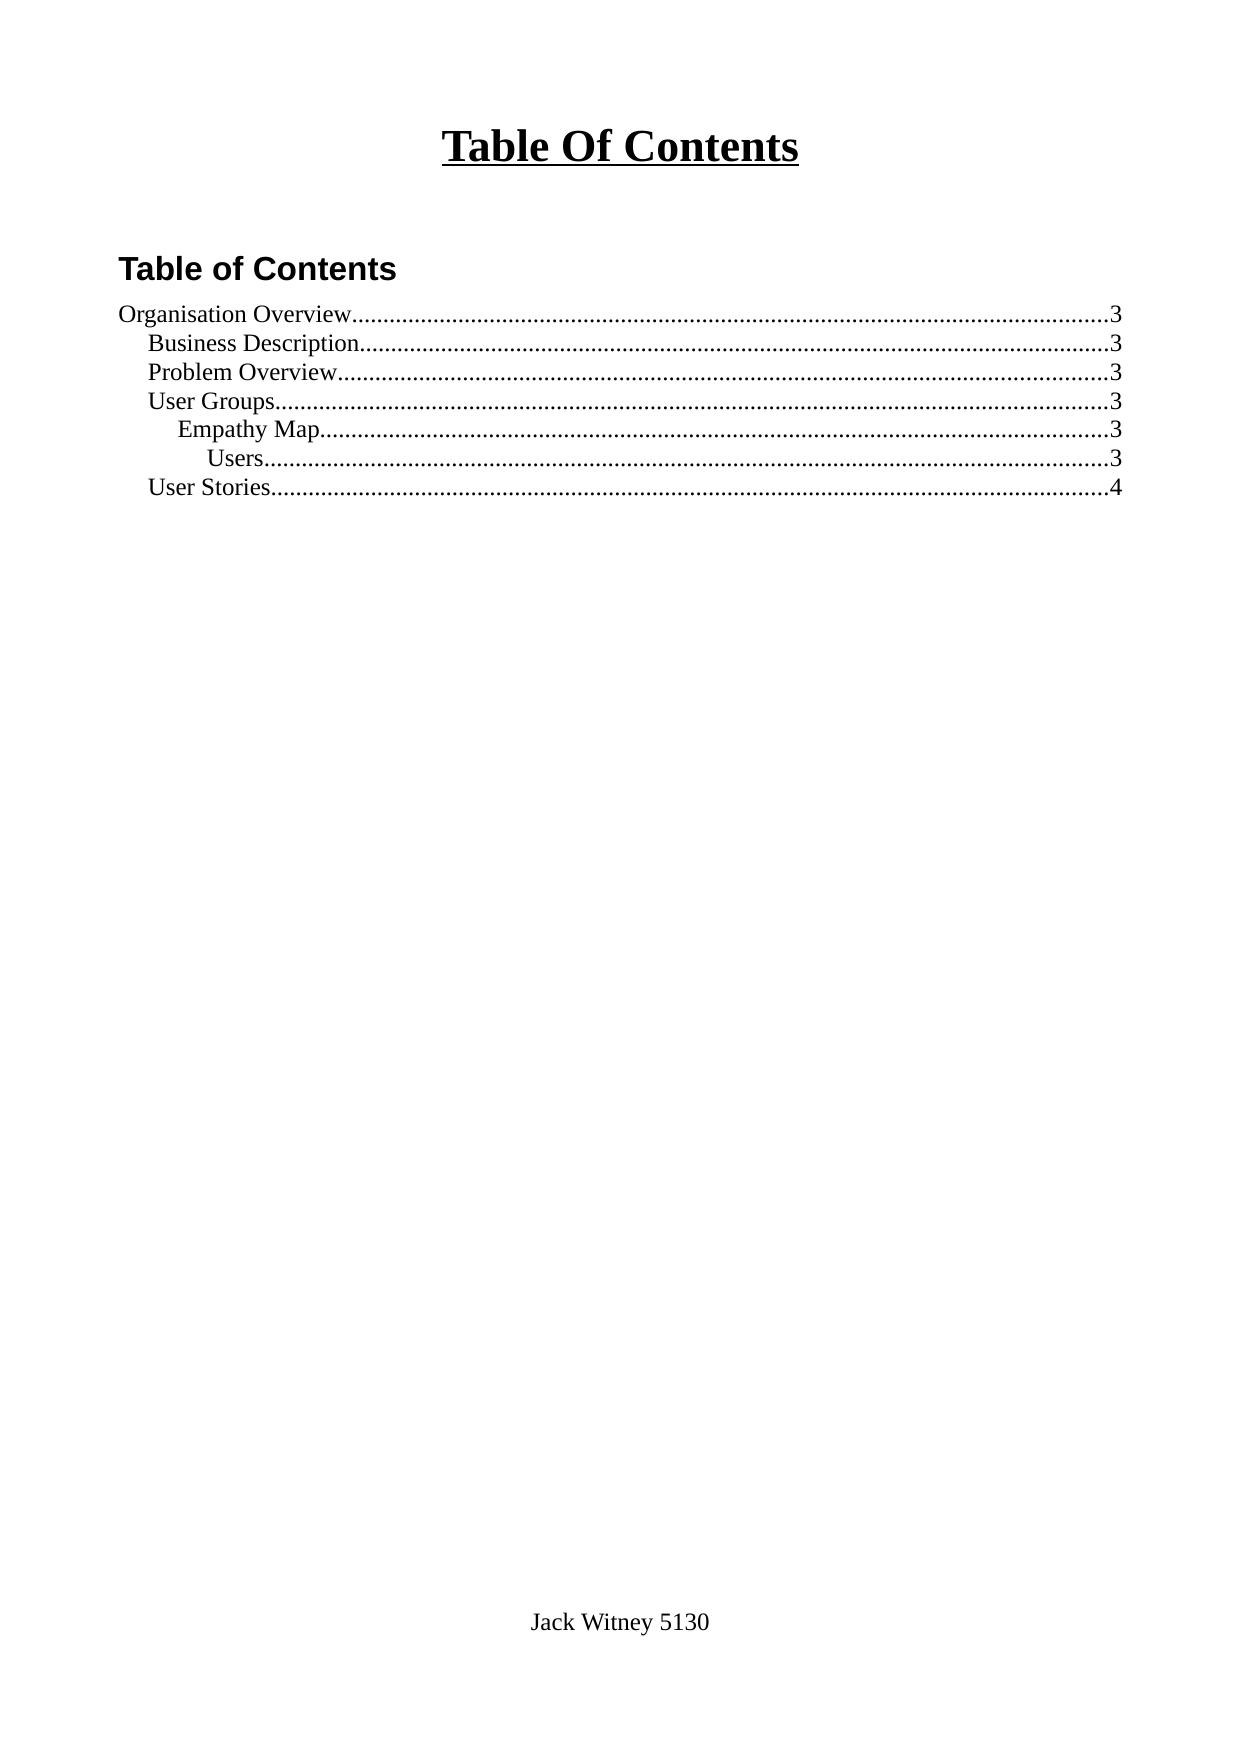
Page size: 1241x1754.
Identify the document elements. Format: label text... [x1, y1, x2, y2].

text Table Of Contents [118, 118, 1122, 171]
